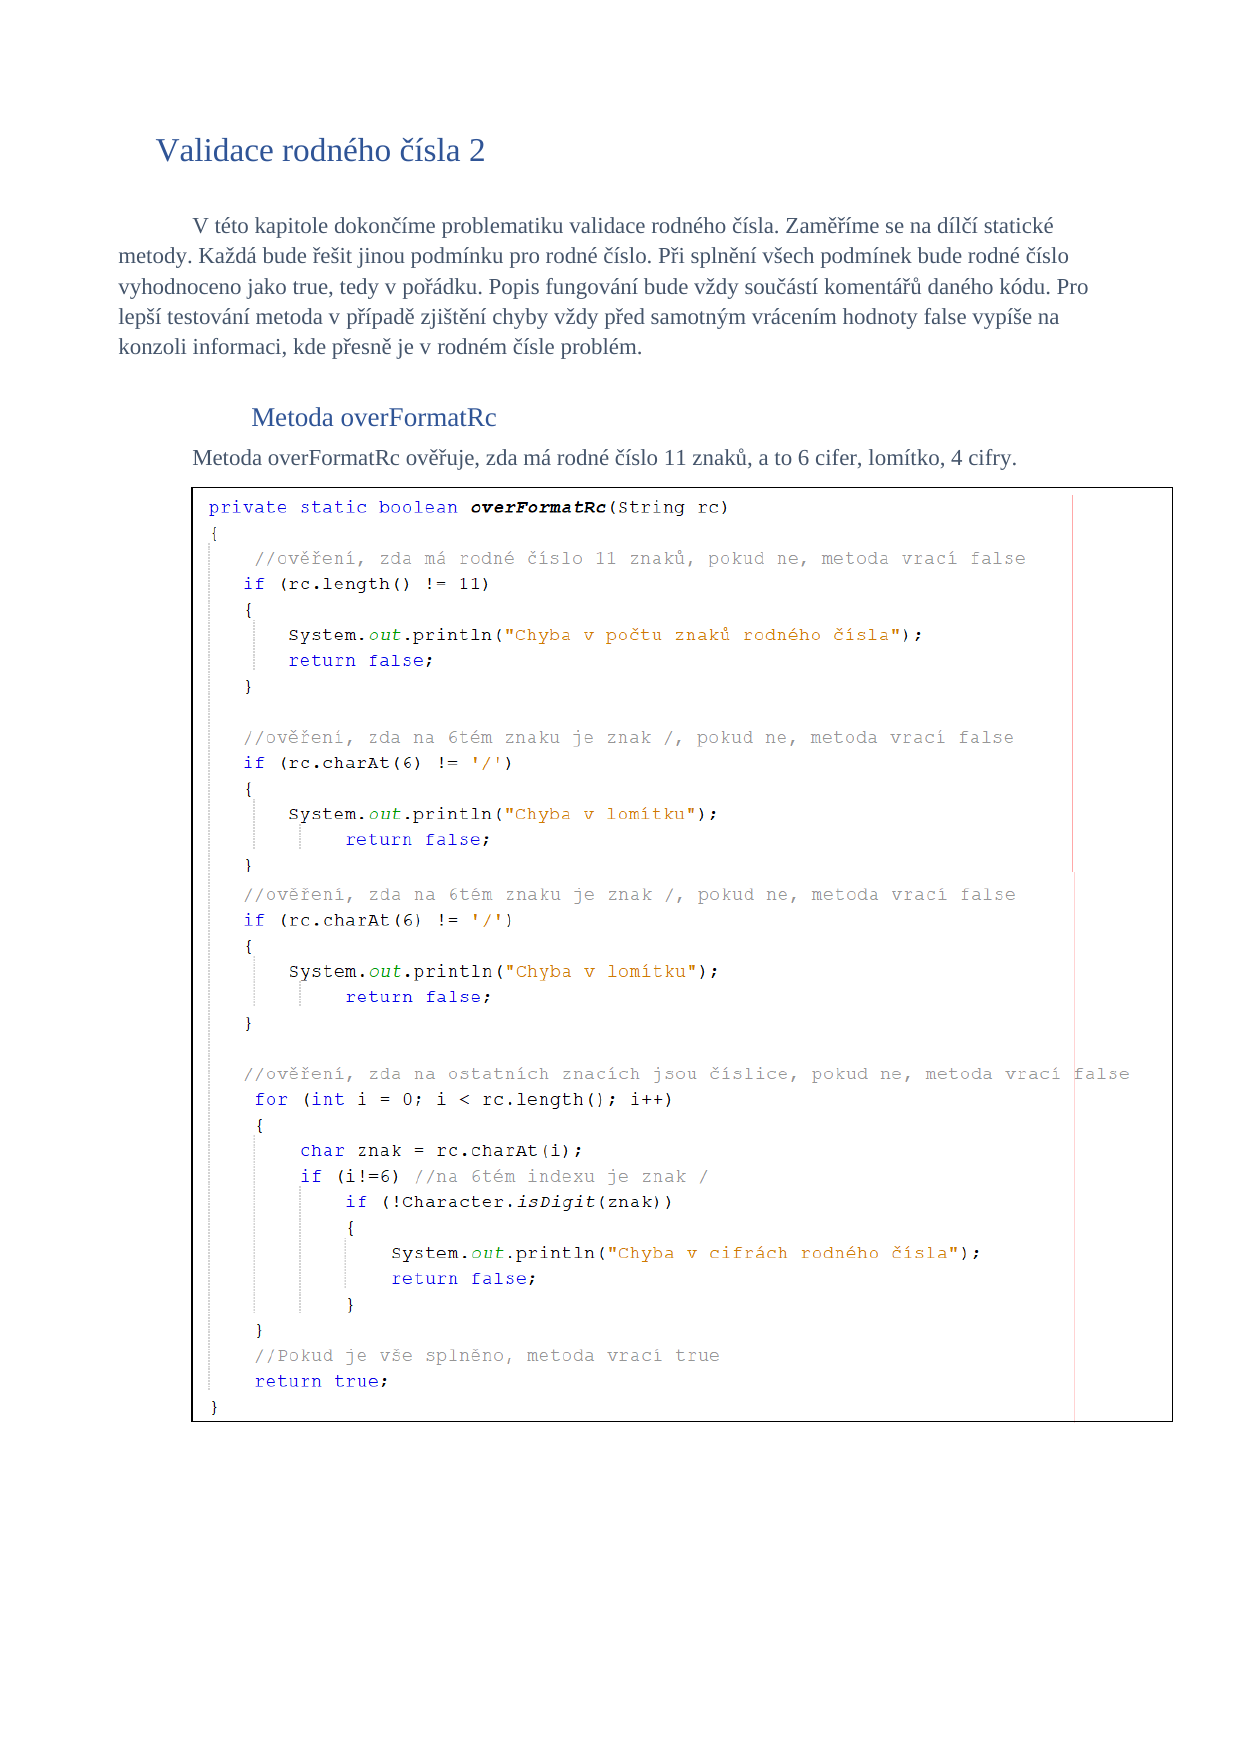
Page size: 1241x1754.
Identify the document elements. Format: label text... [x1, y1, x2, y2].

picture [199, 495, 1240, 1423]
subtitle Metoda overFormatRc [177, 401, 1122, 432]
picture [197, 495, 1172, 1421]
text V této kapitole dokončíme problematiku validace rodného čísla. Zaměříme se na dílčí statické metody. Každá bude řešit jinou podmínku pro rodné číslo. Při splnění všech podmínek bude rodné číslo vyhodnoceno jako true, tedy v pořádku. Popis fungování bude vždy součástí komentářů daného kódu. Pro lepší testování metoda v případě zjištění chyby vždy před samotným vrácením hodnoty false vypíše na konzoli informaci, kde přesně je v rodném čísle problém. [118, 212, 1122, 359]
subtitle Validace rodného čísla 2 [155, 131, 1122, 169]
text Metoda overFormatRc ověřuje, zda má rodné číslo 11 znaků, a to 6 cifer, lomítko, 4 cifry. [118, 444, 1122, 471]
